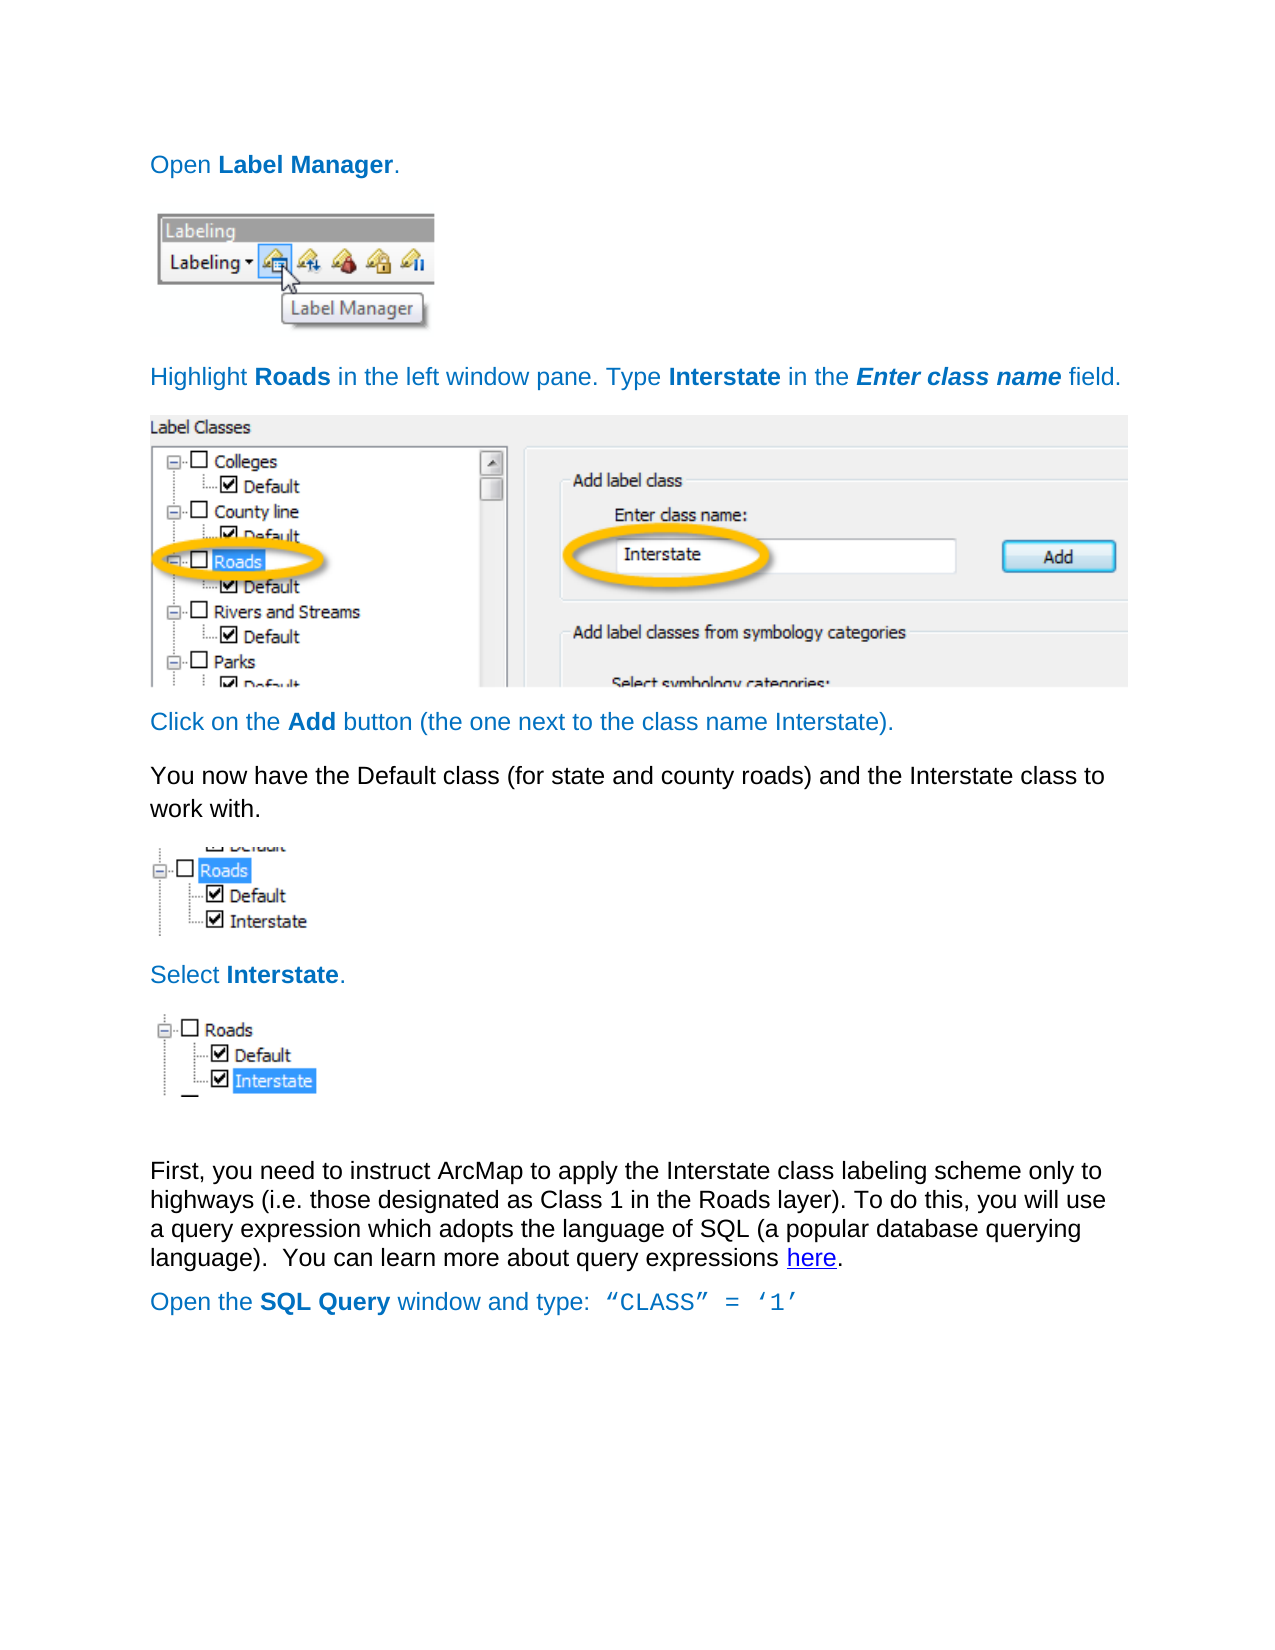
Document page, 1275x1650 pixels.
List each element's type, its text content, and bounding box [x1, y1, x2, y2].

picture [150, 1013, 337, 1097]
text Highlight Roads in the left window pane. Type Interstate in the Enter class name field. [150, 362, 1125, 390]
picture [150, 203, 435, 337]
text You now have the Default class (for state and county roads) and the Interstate class to work with. [150, 761, 1125, 822]
text Open the SQL Query window and type: “CLASS” = ‘1’ [150, 1287, 1125, 1318]
text Select Interstate. [150, 960, 1125, 989]
picture [150, 415, 1128, 692]
text First, you need to instruct ArcMap to apply the Interstate class labeling scheme only to highways (i.e. those designated as Class 1 in the Roads layer). To do this, you will use a query expression which adopts the language of SQL (a popular database querying language). You can learn more about query expressions here. [150, 1156, 1125, 1271]
text Open Label Manager. [150, 150, 1125, 179]
text Click on the Add button (the one next to the class name Interstate). [150, 707, 1125, 736]
picture [150, 847, 341, 936]
